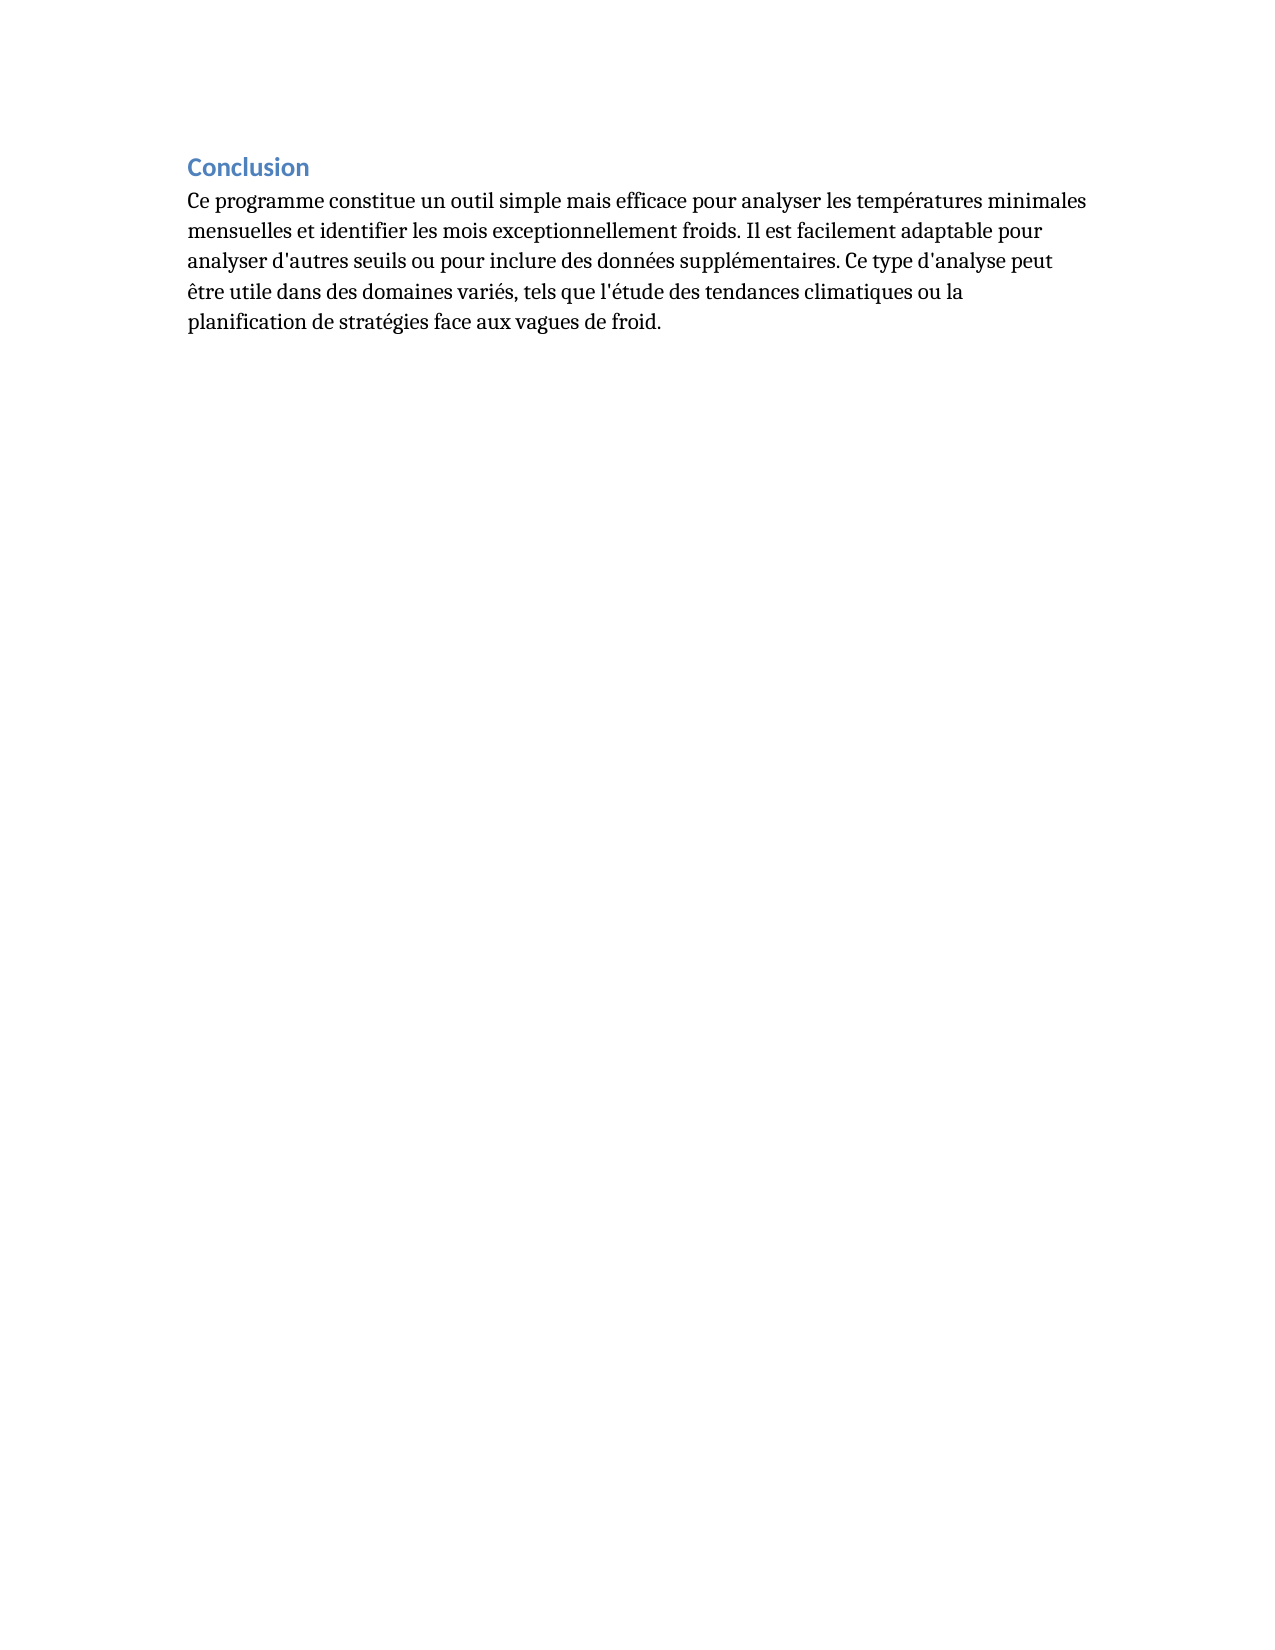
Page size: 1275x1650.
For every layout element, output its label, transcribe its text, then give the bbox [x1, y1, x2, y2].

subtitle Conclusion [187, 150, 1087, 183]
text Ce programme constitue un outil simple mais efficace pour analyser les températures minimales mensuelles et identifier les mois exceptionnellement froids. Il est facilement adaptable pour analyser d'autres seuils ou pour inclure des données supplémentaires. Ce type d'analyse peut être utile dans des domaines variés, tels que l'étude des tendances climatiques ou la planification de stratégies face aux vagues de froid. [187, 188, 1087, 335]
